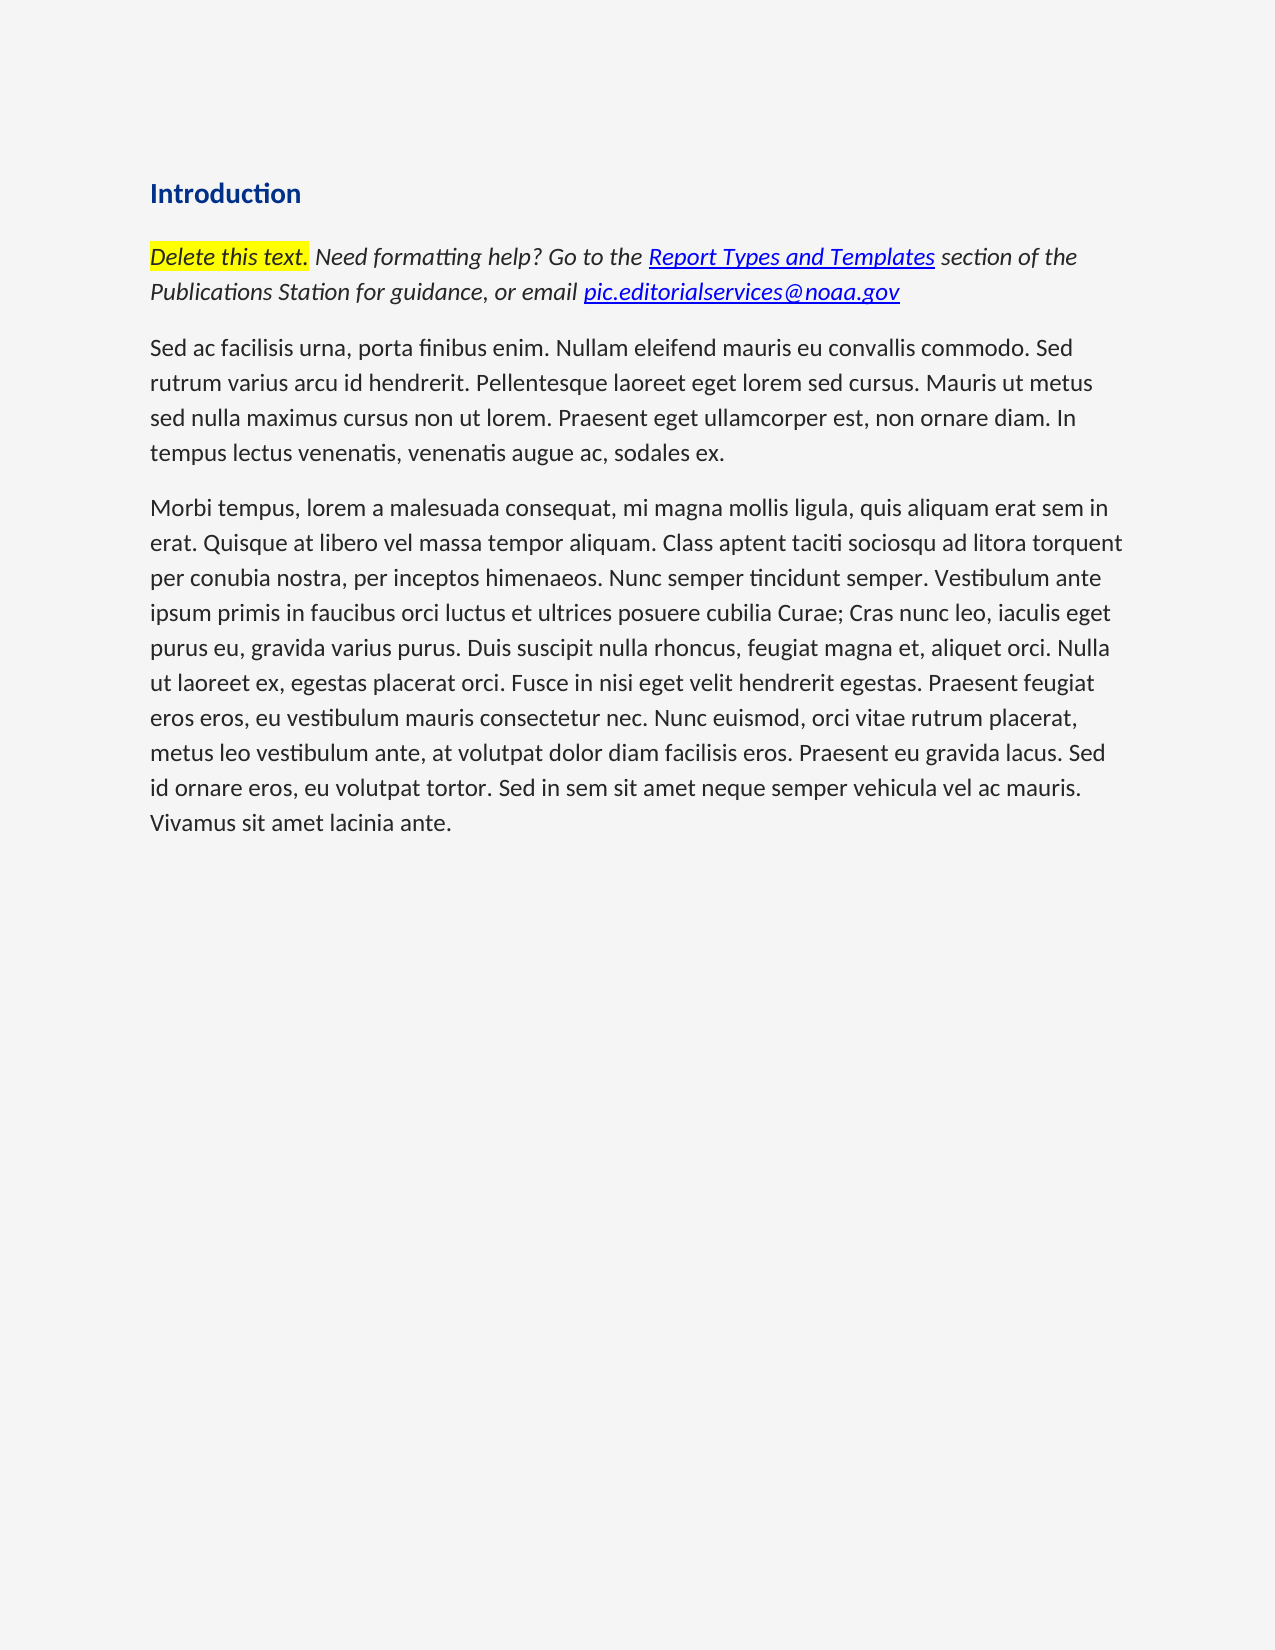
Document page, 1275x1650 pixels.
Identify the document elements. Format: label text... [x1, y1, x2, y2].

text Morbi tempus, lorem a malesuada consequat, mi magna mollis ligula, quis aliquam erat sem in erat. Quisque at libero vel massa tempor aliquam. Class aptent taciti sociosqu ad litora torquent per conubia nostra, per inceptos himenaeos. Nunc semper tincidunt semper. Vestibulum ante ipsum primis in faucibus orci luctus et ultrices posuere cubilia Curae; Cras nunc leo, iaculis eget purus eu, gravida varius purus. Duis suscipit nulla rhoncus, feugiat magna et, aliquet orci. Nulla ut laoreet ex, egestas placerat orci. Fusce in nisi eget velit hendrerit egestas. Praesent feugiat eros eros, eu vestibulum mauris consectetur nec. Nunc euismod, orci vitae rutrum placerat, metus leo vestibulum ante, at volutpat dolor diam facilisis eros. Praesent eu gravida lacus. Sed id ornare eros, eu volutpat tortor. Sed in sem sit amet neque semper vehicula vel ac mauris. Vivamus sit amet lacinia ante. [150, 493, 1125, 838]
text Delete this text. Need formatting help? Go to the Report Types and Templates section of the Publications Station for guidance, or email pic.editorialservices@noaa.gov [150, 241, 1125, 306]
text Sed ac facilisis urna, porta finibus enim. Nullam eleifend mauris eu convallis commodo. Sed rutrum varius arcu id hendrerit. Pellentesque laoreet eget lorem sed cursus. Mauris ut metus sed nulla maximus cursus non ut lorem. Praesent eget ullamcorper est, non ornare diam. In tempus lectus venenatis, venenatis augue ac, sodales ex. [150, 332, 1125, 467]
subtitle Introduction [150, 175, 1125, 211]
